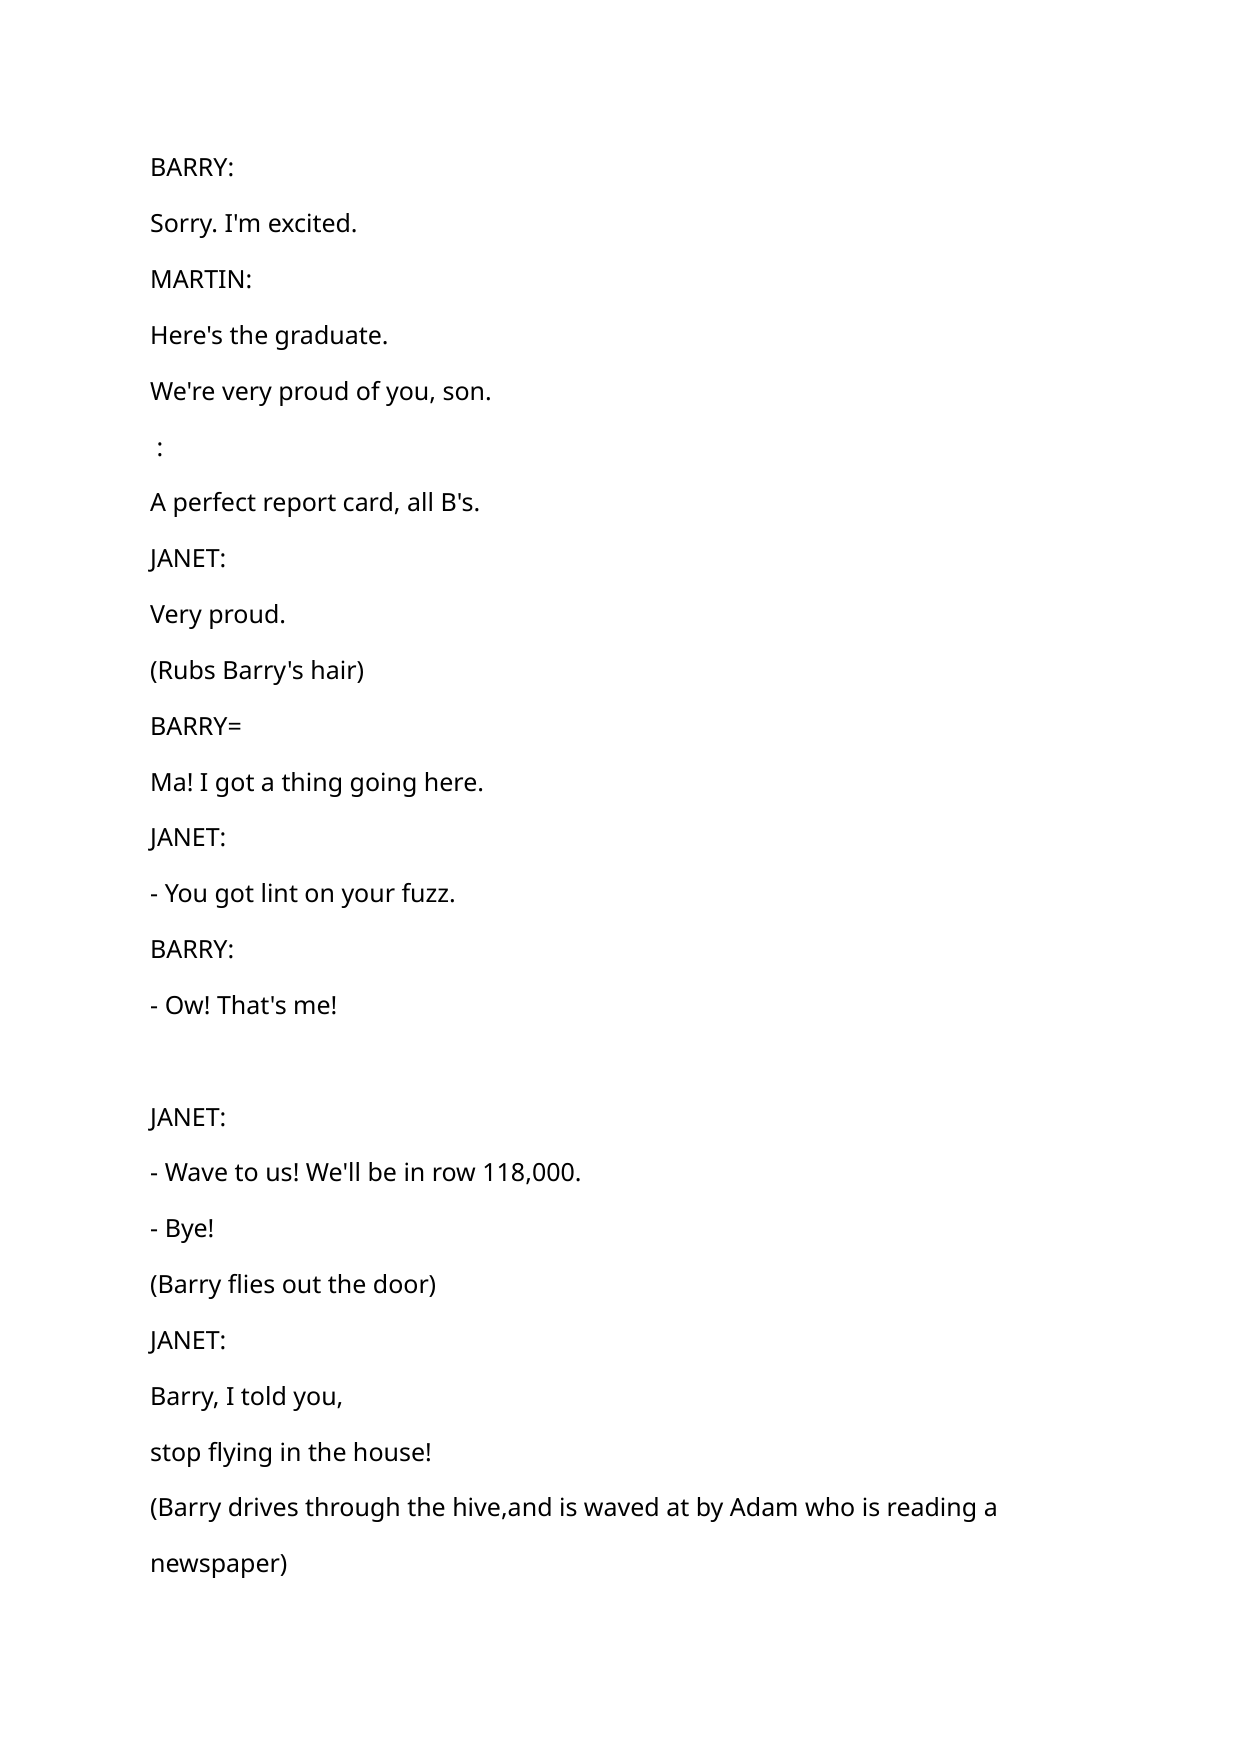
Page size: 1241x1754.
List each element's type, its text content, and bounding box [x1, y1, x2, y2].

text BARRY: [150, 932, 1090, 966]
text JANET: [150, 1322, 1090, 1357]
text We're very proud of you, son. [150, 373, 1090, 407]
text - Bye! [150, 1211, 1090, 1245]
text stop flying in the house! [150, 1434, 1090, 1468]
text A perfect report card, all B's. [150, 485, 1090, 519]
text (Barry flies out the door) [150, 1267, 1090, 1301]
text newspaper) [150, 1546, 1090, 1580]
text (Rubs Barry's hair) [150, 652, 1090, 687]
text JANET: [150, 820, 1090, 854]
text MARTIN: [150, 262, 1090, 296]
text (Barry drives through the hive,and is waved at by Adam who is reading a [150, 1490, 1090, 1524]
text - Wave to us! We'll be in row 118,000. [150, 1155, 1090, 1189]
text Very proud. [150, 597, 1090, 631]
text JANET: [150, 541, 1090, 575]
text Here's the graduate. [150, 317, 1090, 352]
text BARRY= [150, 708, 1090, 742]
text Barry, I told you, [150, 1378, 1090, 1412]
text JANET: [150, 1099, 1090, 1133]
text Sorry. I'm excited. [150, 206, 1090, 240]
text - Ow! That's me! [150, 987, 1090, 1022]
text - You got lint on your fuzz. [150, 876, 1090, 910]
text Ma! I got a thing going here. [150, 764, 1090, 798]
text BARRY: [150, 150, 1090, 184]
text : [150, 429, 1090, 463]
